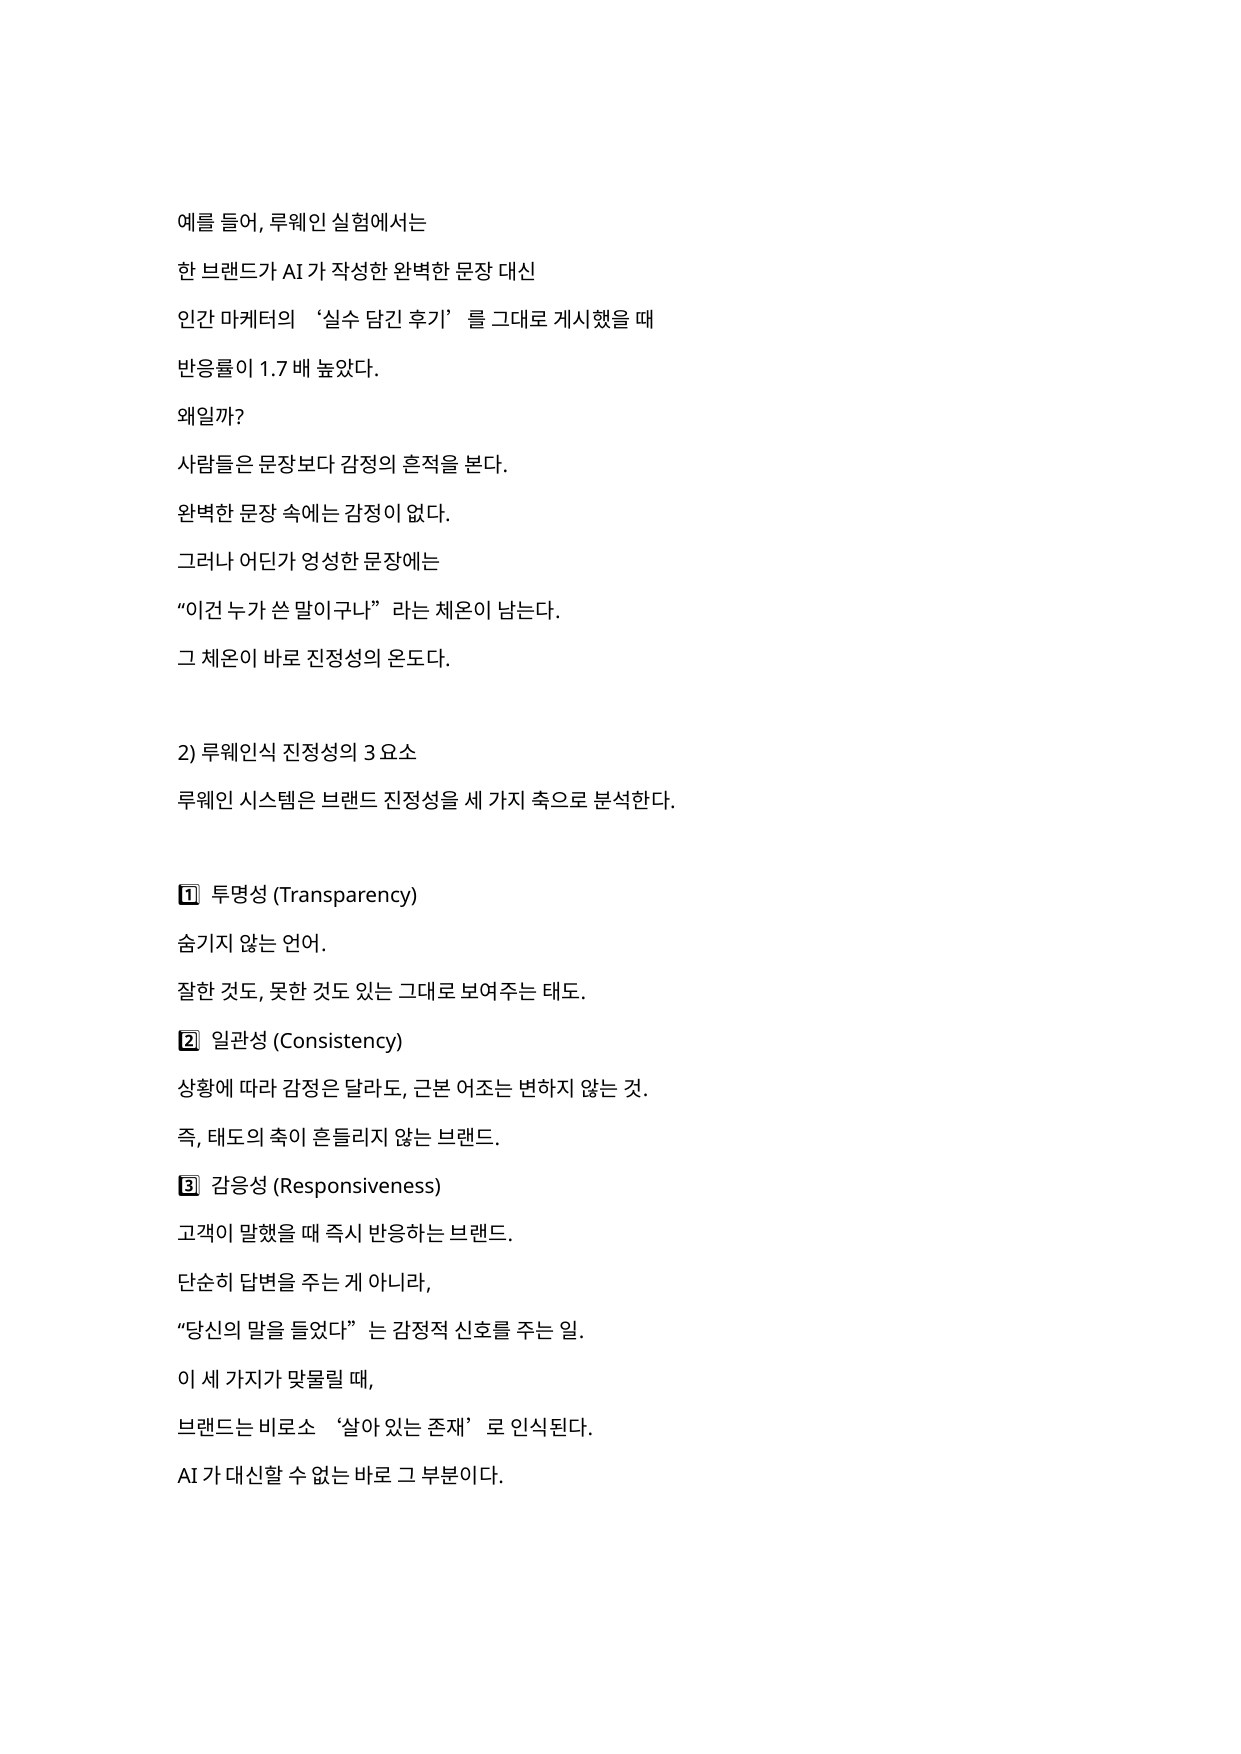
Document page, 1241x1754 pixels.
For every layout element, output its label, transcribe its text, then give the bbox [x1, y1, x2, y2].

text 루웨인 시스템은 브랜드 진정성을 세 가지 축으로 분석한다. [177, 785, 1063, 815]
text 2⃣ 일관성 (Consistency) [177, 1024, 1063, 1054]
text 왜일까? [177, 400, 1063, 431]
text 예를 들어, 루웨인 실험에서는 [177, 207, 1063, 237]
text “당신의 말을 들었다”는 감정적 신호를 주는 일. [177, 1314, 1063, 1345]
text 2) 루웨인식 진정성의 3요소 [177, 736, 1063, 767]
text 사람들은 문장보다 감정의 흔적을 본다. [177, 449, 1063, 479]
text 이 세 가지가 맞물릴 때, [177, 1363, 1063, 1393]
text “이건 누가 쓴 말이구나”라는 체온이 남는다. [177, 594, 1063, 624]
text 잘한 것도, 못한 것도 있는 그대로 보여주는 태도. [177, 975, 1063, 1006]
text 3⃣ 감응성 (Responsiveness) [177, 1169, 1063, 1199]
text 그러나 어딘가 엉성한 문장에는 [177, 546, 1063, 576]
text 단순히 답변을 주는 게 아니라, [177, 1266, 1063, 1296]
text 1⃣ 투명성 (Transparency) [177, 878, 1063, 909]
text AI가 대신할 수 없는 바로 그 부분이다. [177, 1460, 1063, 1490]
text 브랜드는 비로소 ‘살아 있는 존재’로 인식된다. [177, 1411, 1063, 1442]
text 한 브랜드가 AI가 작성한 완벽한 문장 대신 [177, 255, 1063, 285]
text 그 체온이 바로 진정성의 온도다. [177, 642, 1063, 673]
text 상황에 따라 감정은 달라도, 근본 어조는 변하지 않는 것. [177, 1072, 1063, 1103]
text 즉, 태도의 축이 흔들리지 않는 브랜드. [177, 1121, 1063, 1151]
text 인간 마케터의 ‘실수 담긴 후기’를 그대로 게시했을 때 [177, 303, 1063, 334]
text 반응률이 1.7배 높았다. [177, 352, 1063, 382]
text 완벽한 문장 속에는 감정이 없다. [177, 497, 1063, 527]
text 고객이 말했을 때 즉시 반응하는 브랜드. [177, 1218, 1063, 1248]
text 숨기지 않는 언어. [177, 927, 1063, 957]
